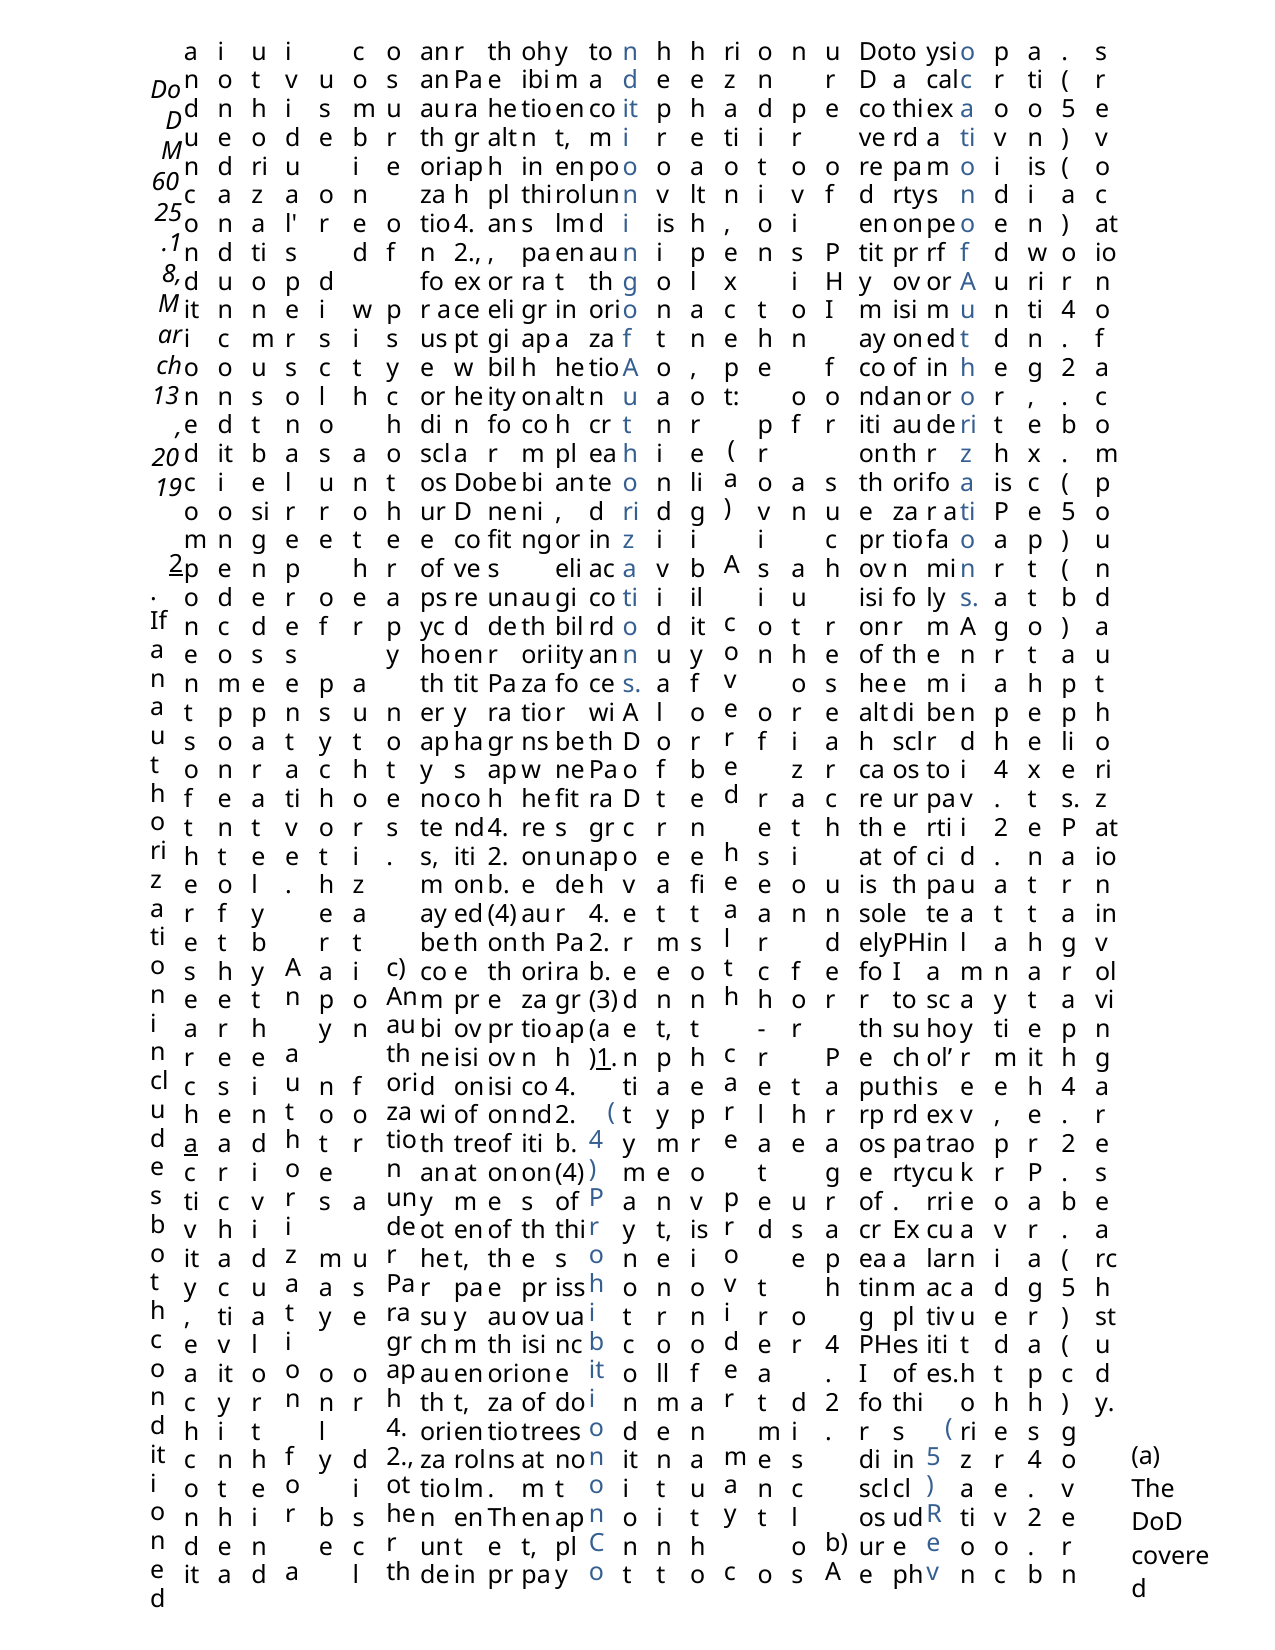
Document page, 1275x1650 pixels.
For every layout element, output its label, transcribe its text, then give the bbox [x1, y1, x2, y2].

text 2. If an authorization includes both conditioned and unconditioned components of the research activity, each conditioned and unconditioned component of the research activity in the authorization must be signed separately by the individual or the individual's personal representative. [184, 37, 202, 1589]
text 2. If an authorization includes both conditioned and unconditioned components of the research activity, each conditioned and unconditioned component of the research activity in the authorization must be signed separately by the individual or the individual's personal representative. [251, 37, 270, 1589]
text (5) Revocation of Authorizations. An individual may revoke an authorization provided under this Paragraph 4.2. at any time, provided the revocation is in writing, except to the extent that either Paragraphs 4.2.b.(5)(a) or 4.2.b.(5)(b) applies. Paragraph 4.2.b.(5)(c) governs revocation of a compound authorization involving a research study. [1061, 37, 1080, 1589]
text (5) Revocation of Authorizations. An individual may revoke an authorization provided under this Paragraph 4.2. at any time, provided the revocation is in writing, except to the extent that either Paragraphs 4.2.b.(5)(a) or 4.2.b.(5)(b) applies. Paragraph 4.2.b.(5)(c) governs revocation of a compound authorization involving a research study. [994, 37, 1012, 1589]
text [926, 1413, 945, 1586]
text DoDM 6025.18, March 13, 2019 [150, 74, 182, 503]
text (a) The DoD covered entity has taken action in reliance thereon; or [1131, 1437, 1210, 1604]
text 2. If an authorization includes both conditioned and unconditioned components of the research activity, each conditioned and unconditioned component of the research activity in the authorization must be signed separately by the individual or the individual's personal representative. [150, 549, 169, 1613]
text (5) Revocation of Authorizations. An individual may revoke an authorization provided under this Paragraph 4.2. at any time, provided the revocation is in writing, except to the extent that either Paragraphs 4.2.b.(5)(a) or 4.2.b.(5)(b) applies. Paragraph 4.2.b.(5)(c) governs revocation of a compound authorization involving a research study. [960, 37, 979, 1589]
text (5) Revocation of Authorizations. An individual may revoke an authorization provided under this Paragraph 4.2. at any time, provided the revocation is in writing, except to the extent that either Paragraphs 4.2.b.(5)(a) or 4.2.b.(5)(b) applies. Paragraph 4.2.b.(5)(c) governs revocation of a compound authorization involving a research study. [1027, 37, 1046, 1589]
text (4) Prohibition on Conditioning of Authorizations. A DoD covered entity may not condition the provision to an individual of treatment, payment, enrollment in the health plan, or eligibility for benefits on the provision of an authorization, except: [656, 37, 675, 1589]
text (4) Prohibition on Conditioning of Authorizations. A DoD covered entity may not condition the provision to an individual of treatment, payment, enrollment in the health plan, or eligibility for benefits on the provision of an authorization, except: [622, 37, 641, 1589]
text (c) An authorization under Paragraph 4.2., other than an authorization for a use or disclosure of psychotherapy notes, may be combined with any other such authorization under Paragraph 4.2., except when a DoD covered entity has conditioned the provision of treatment, payment, enrollment in the health plan, or eligibility for benefits under Paragraph 4.2.b.(4) on the provision of one of the authorizations. The prohibition in this paragraph on combining authorizations where one authorization conditions the provision of treatment, payment, enrollment in a health plan, or eligibility for benefits under Paragraph 4.2.b.(4) of this issuance does not apply to a compound authorization created in accordance with Paragraph 4.2.b.(3)(a)1. [386, 37, 622, 1589]
text (4) Prohibition on Conditioning of Authorizations. A DoD covered entity may not condition the provision to an individual of treatment, payment, enrollment in the health plan, or eligibility for benefits on the provision of an authorization, except: [690, 37, 709, 1589]
text (5) Revocation of Authorizations. An individual may revoke an authorization provided under this Paragraph 4.2. at any time, provided the revocation is in writing, except to the extent that either Paragraphs 4.2.b.(5)(a) or 4.2.b.(5)(b) applies. Paragraph 4.2.b.(5)(c) governs revocation of a compound authorization involving a research study. [1095, 37, 1118, 1417]
text 2. If an authorization includes both conditioned and unconditioned components of the research activity, each conditioned and unconditioned component of the research activity in the authorization must be signed separately by the individual or the individual's personal representative. [217, 37, 236, 1589]
text (b) A DoD covered entity may condition the provision of health care that is solely for the purpose of creating PHI for disclosure to a third party on provision of an authorization for the disclosure of the PHI to such third party. Examples of this include physical exams performed in order for a family member to participate in a school’s extracurricular activities. [825, 37, 960, 1589]
